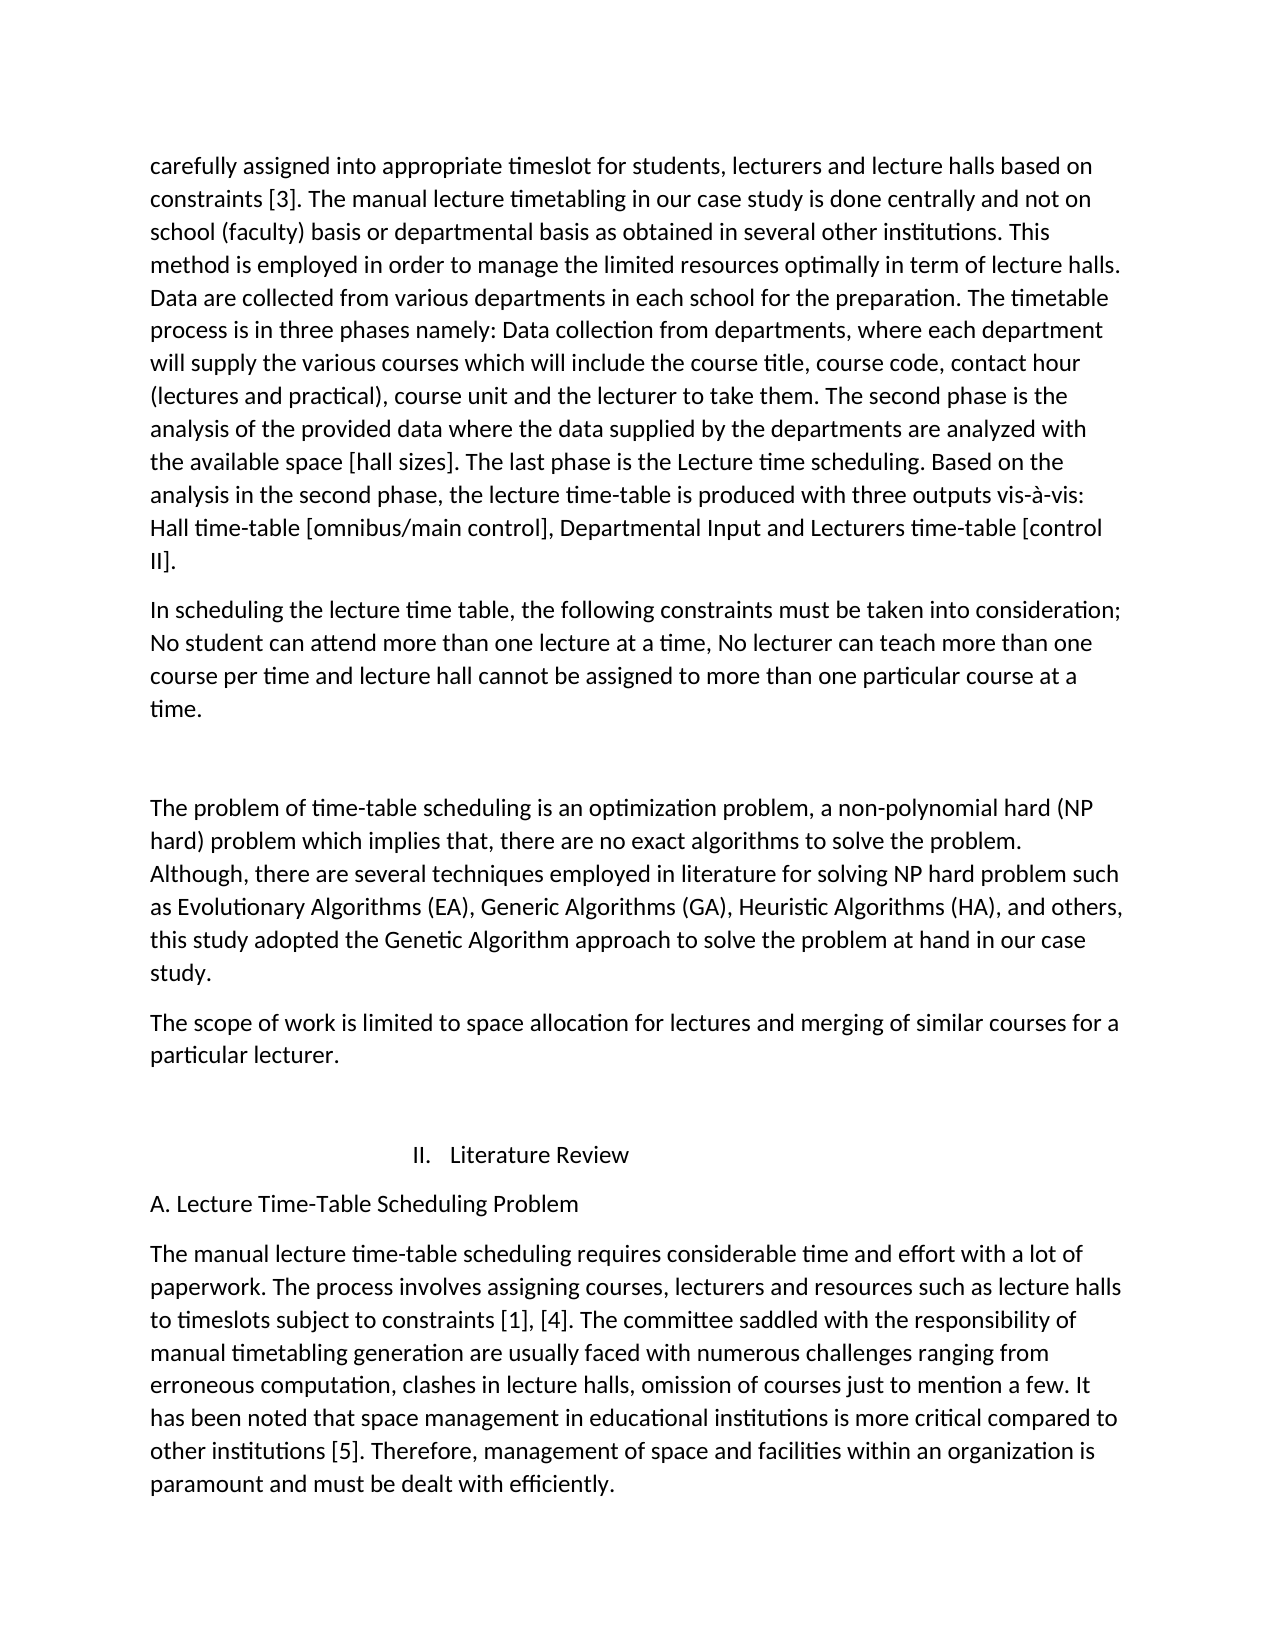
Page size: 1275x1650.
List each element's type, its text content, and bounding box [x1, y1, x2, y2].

text The problem of time-table scheduling is an optimization problem, a non-polynomial hard (NP hard) problem which implies that, there are no exact algorithms to solve the problem. Although, there are several techniques employed in literature for solving NP hard problem such as Evolutionary Algorithms (EA), Generic Algorithms (GA), Heuristic Algorithms (HA), and others, this study adopted the Genetic Algorithm approach to solve the problem at hand in our case study. [150, 792, 1125, 988]
list Literature Review [412, 1139, 1125, 1169]
text The manual lecture time-table scheduling requires considerable time and effort with a lot of paperwork. The process involves assigning courses, lecturers and resources such as lecture halls to timeslots subject to constraints [1], [4]. The committee saddled with the responsibility of manual timetabling generation are usually faced with numerous challenges ranging from erroneous computation, clashes in lecture halls, omission of courses just to mention a few. It has been noted that space management in educational institutions is more critical compared to other institutions [5]. Therefore, management of space and facilities within an organization is paramount and must be dealt with efficiently. [150, 1238, 1125, 1499]
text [150, 150, 1125, 576]
text In scheduling the lecture time table, the following constraints must be taken into consideration; No student can attend more than one lecture at a time, No lecturer can teach more than one course per time and lecture hall cannot be assigned to more than one particular course at a time. [150, 594, 1125, 724]
text The scope of work is limited to space allocation for lectures and merging of similar courses for a particular lecturer. [150, 1007, 1125, 1070]
text A. Lecture Time-Table Scheduling Problem [150, 1188, 1125, 1219]
